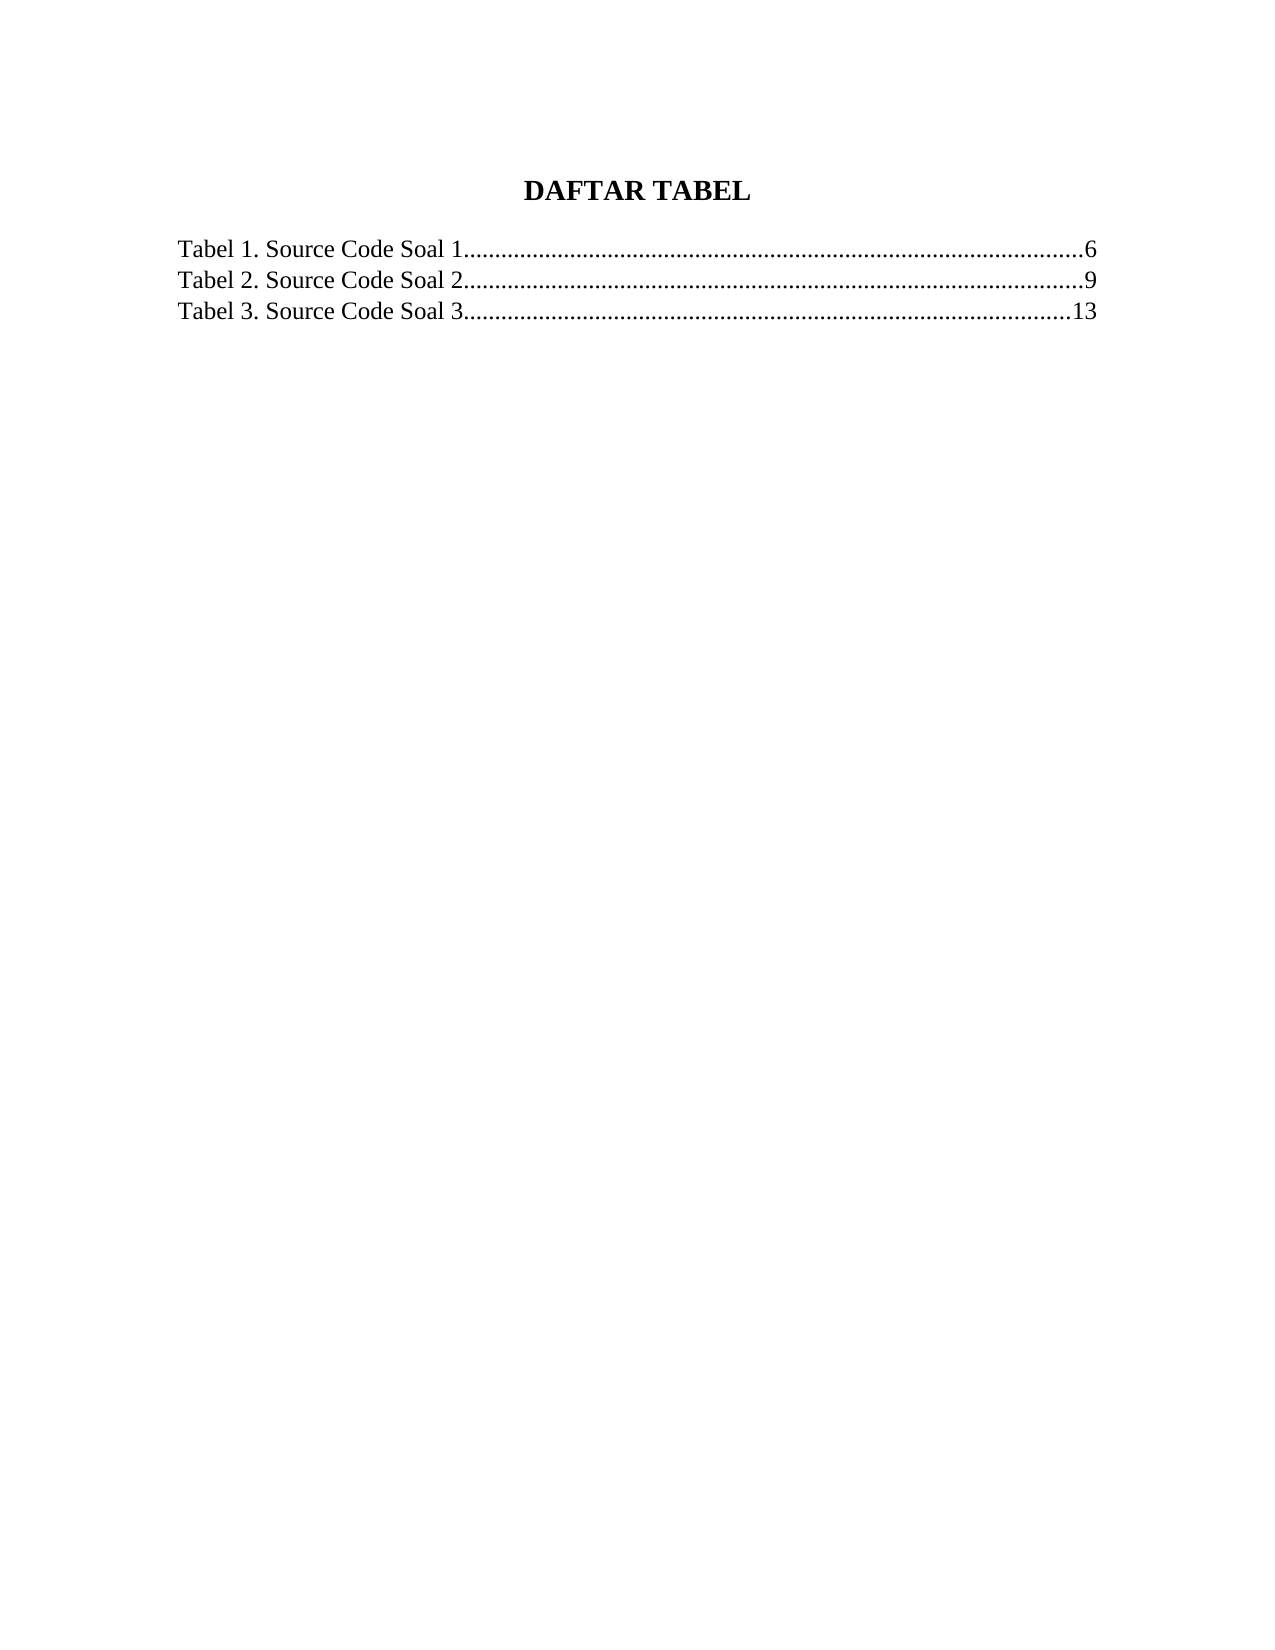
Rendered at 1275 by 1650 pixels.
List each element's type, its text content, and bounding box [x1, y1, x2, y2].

text Tabel 3. Source Code Soal 3 13 [177, 296, 1098, 325]
subtitle DAFTAR TABEL [177, 173, 1098, 206]
text Tabel 2. Source Code Soal 2 9 [177, 265, 1098, 294]
text Tabel 1. Source Code Soal 1 6 [177, 234, 1098, 263]
